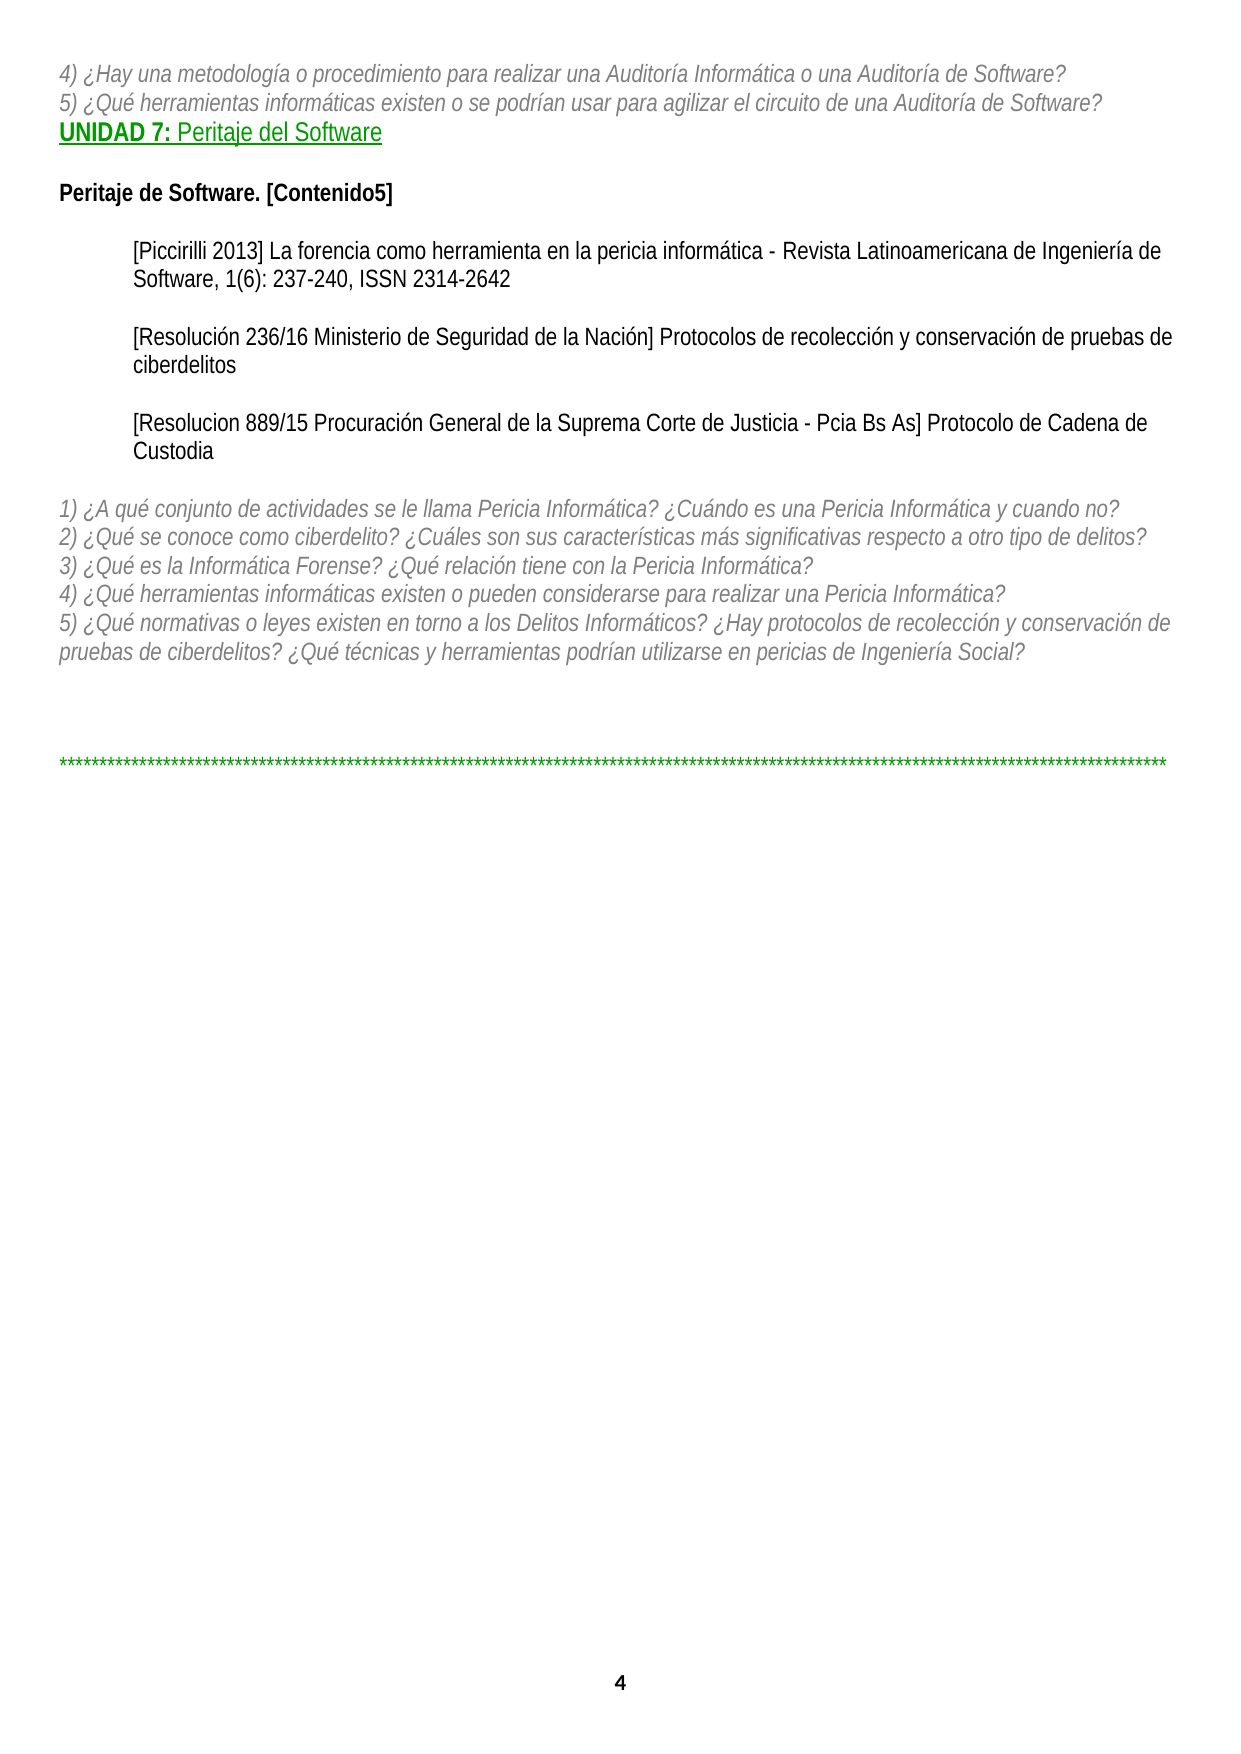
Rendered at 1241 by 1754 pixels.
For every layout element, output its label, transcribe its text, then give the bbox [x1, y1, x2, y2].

text [Resolucion 889/15 Procuración General de la Suprema Corte de Justicia - Pcia Bs As] Protocolo de Cadena de Custodia [133, 408, 1181, 465]
text [Resolución 236/16 Ministerio de Seguridad de la Nación] Protocolos de recolección y conservación de pruebas de ciberdelitos [133, 322, 1181, 379]
text UNIDAD 7: Peritaje del Software [59, 116, 1181, 147]
text [Piccirilli 2013] La forencia como herramienta en la pericia informática - Revista Latinoamericana de Ingeniería de Software, 1(6): 237-240, ISSN 2314-2642 [133, 236, 1181, 293]
text 1) ¿A qué conjunto de actividades se le llama Pericia Informática? ¿Cuándo es una Pericia Informática y cuando no? 2) ¿Qué se conoce como ciberdelito? ¿Cuáles son sus características más significativas respecto a otro tipo de delitos? 3) ¿Qué es la Informática Forense? ¿Qué relación tiene con la Pericia Informática? 4) ¿Qué herramientas informáticas existen o pueden considerarse para realizar una Pericia Informática? 5) ¿Qué normativas o leyes existen en torno a los Delitos Informáticos? ¿Hay protocolos de recolección y conservación de pruebas de ciberdelitos? ¿Qué técnicas y herramientas podrían utilizarse en pericias de Ingeniería Social? [59, 493, 1181, 665]
text Peritaje de Software. [Contenido5] [59, 178, 1181, 207]
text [59, 59, 1181, 116]
text ******************************************************************************************************************************************* [59, 751, 1181, 780]
